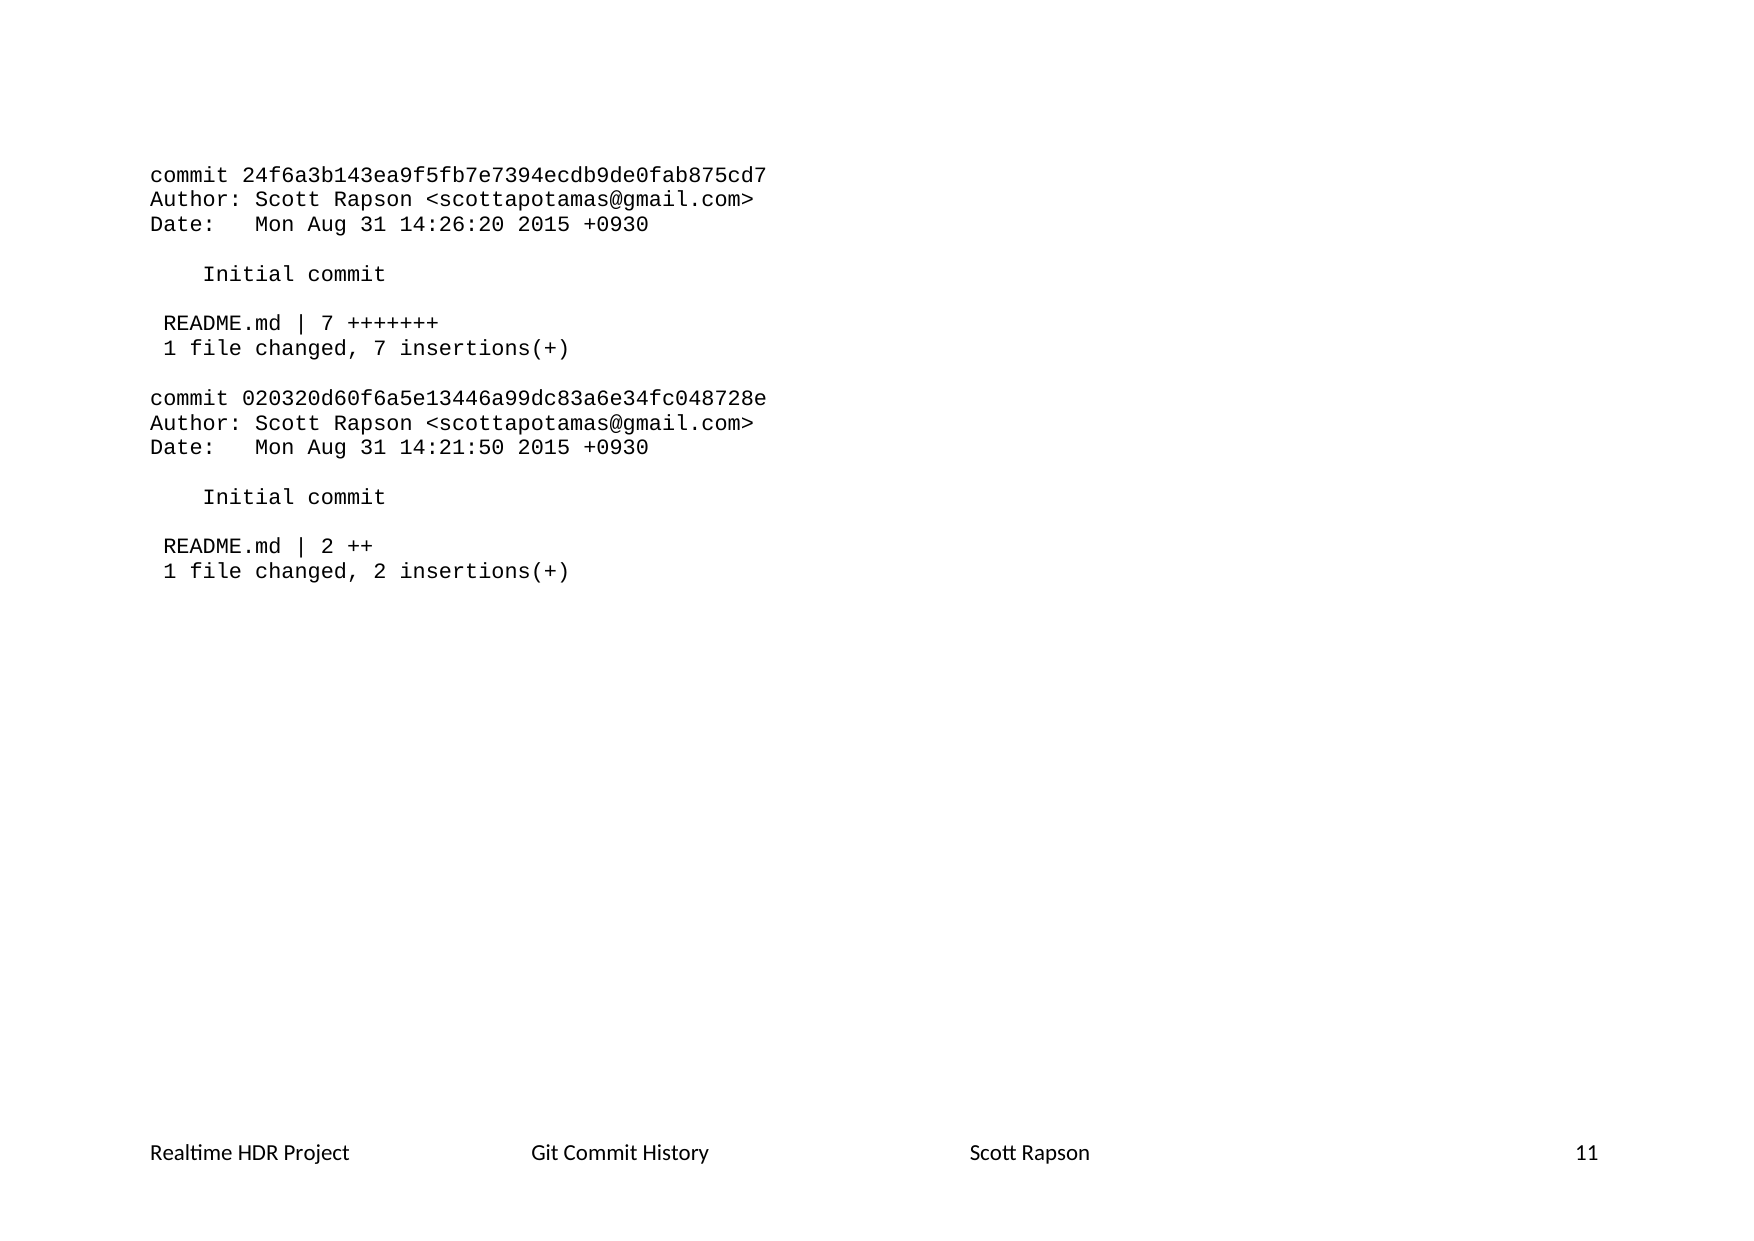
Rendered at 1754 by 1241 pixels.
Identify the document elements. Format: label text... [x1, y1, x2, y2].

text commit 020320d60f6a5e13446a99dc83a6e34fc048728e [150, 387, 1604, 412]
text Author: Scott Rapson <scottapotamas@gmail.com> [150, 189, 1604, 213]
text 1 file changed, 2 insertions(+) [150, 561, 1604, 585]
text Author: Scott Rapson <scottapotamas@gmail.com> [150, 412, 1604, 437]
text 1 file changed, 7 insertions(+) [150, 337, 1604, 362]
text Initial commit [150, 263, 1604, 288]
text commit 24f6a3b143ea9f5fb7e7394ecdb9de0fab875cd7 [150, 164, 1604, 189]
text Date: Mon Aug 31 14:21:50 2015 +0930 [150, 437, 1604, 461]
text README.md | 2 ++ [150, 536, 1604, 561]
text Date: Mon Aug 31 14:26:20 2015 +0930 [150, 213, 1604, 238]
text README.md | 7 +++++++ [150, 313, 1604, 337]
text Initial commit [150, 486, 1604, 511]
